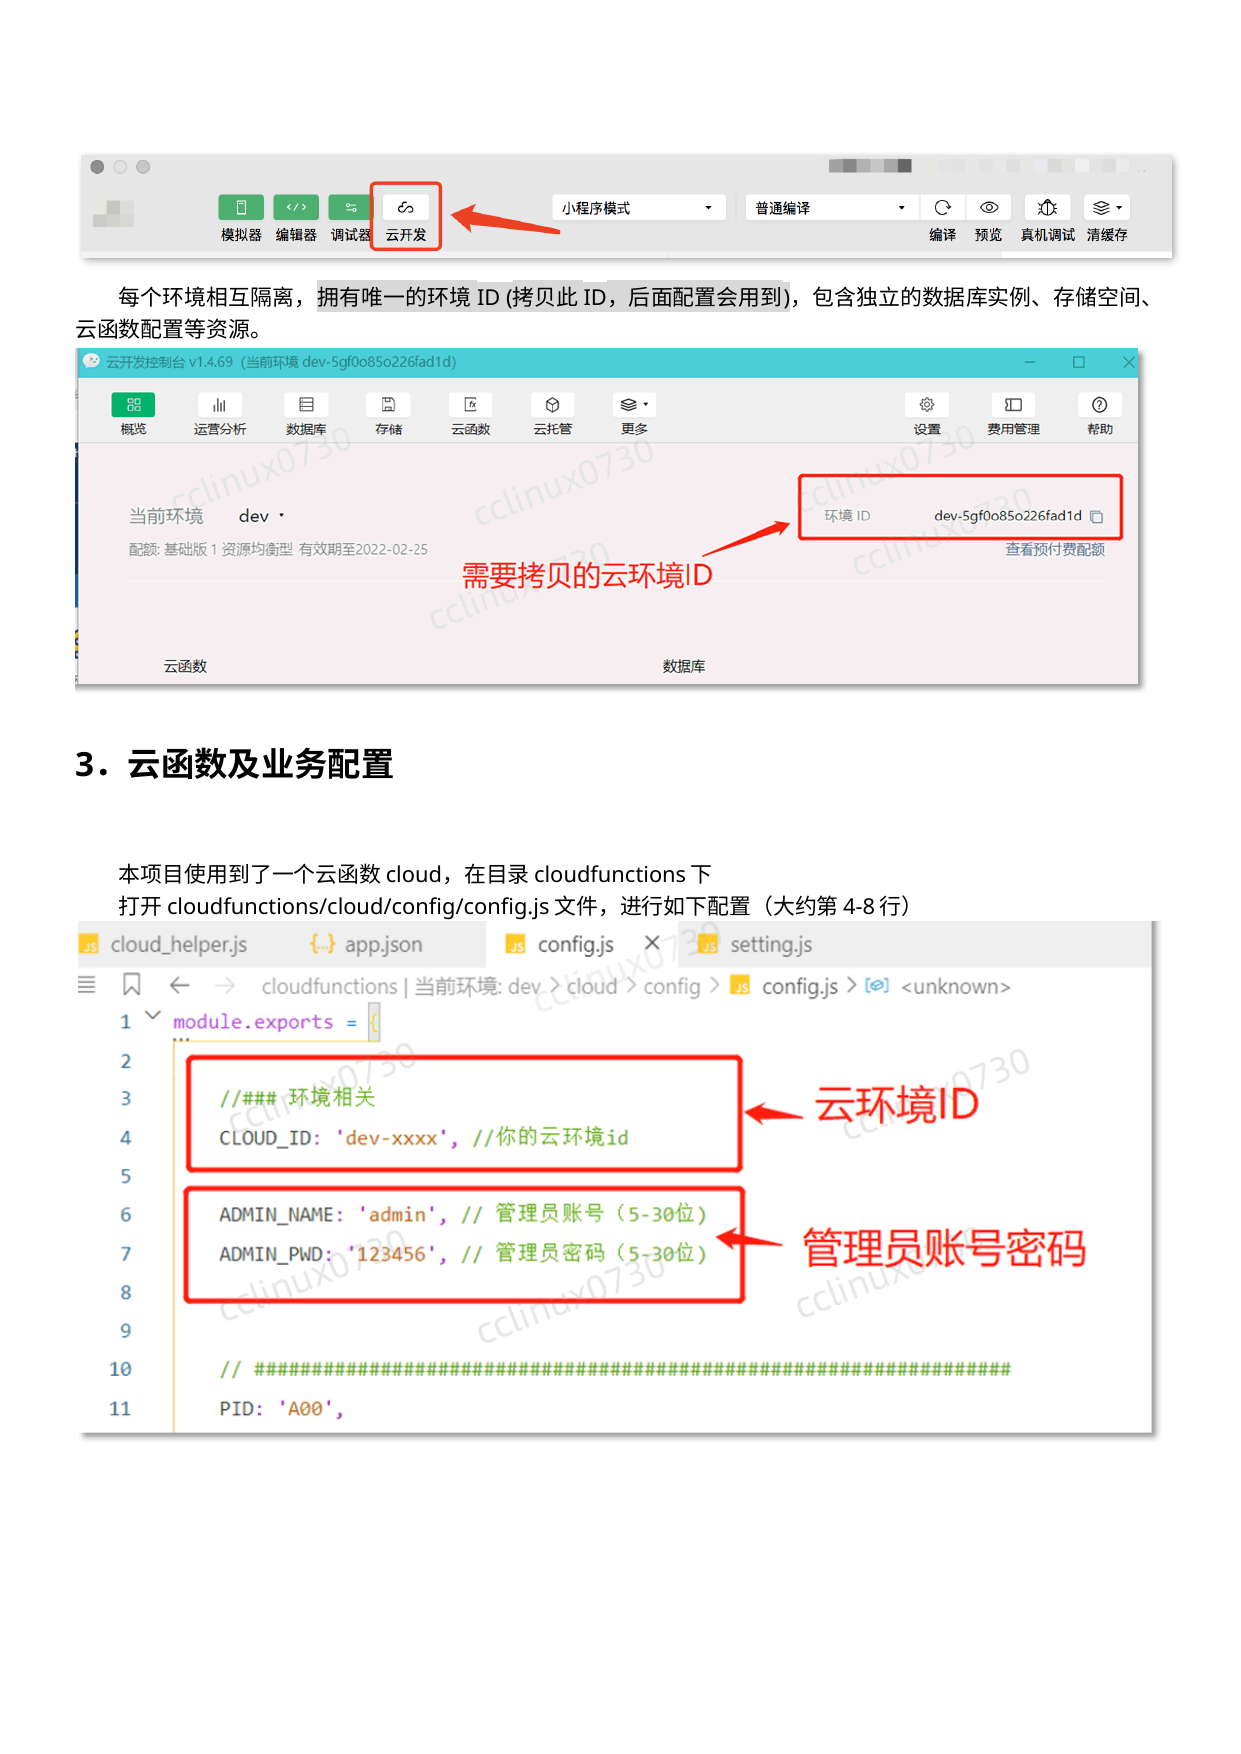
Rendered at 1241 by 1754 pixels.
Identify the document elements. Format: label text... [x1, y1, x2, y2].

subtitle 3．云函数及业务配置 [75, 729, 1165, 794]
picture [81, 155, 1172, 258]
text 打开cloudfunctions/cloud/config/config.js文件，进行如下配置（大约第4-8行） [75, 889, 1165, 921]
picture [75, 921, 1166, 1480]
text 每个环境相互隔离，拥有唯一的环境 ID (拷贝此ID，后面配置会用到)，包含独立的数据库实例、存储空间、云函数配置等资源。 [75, 279, 1165, 344]
picture [75, 344, 1166, 696]
text 本项目使用到了一个云函数cloud，在目录cloudfunctions下 [75, 857, 1165, 889]
